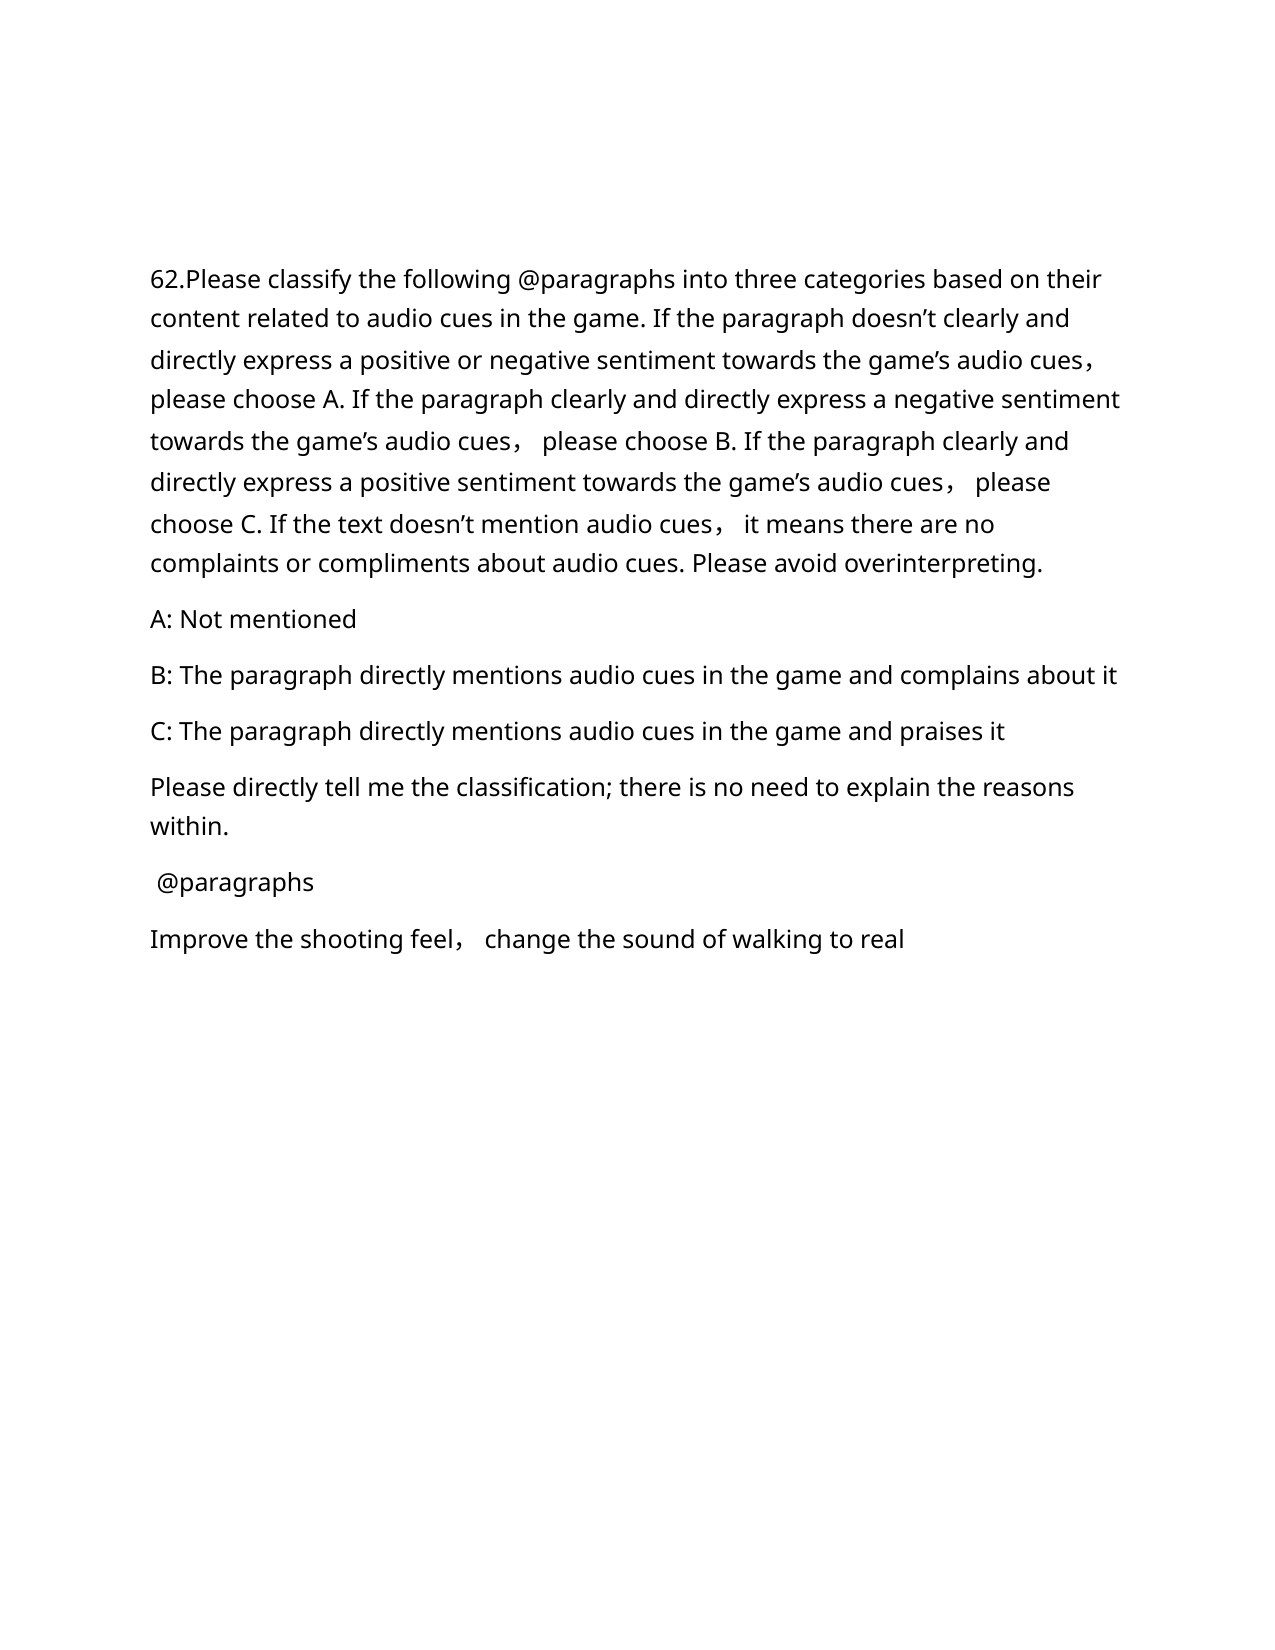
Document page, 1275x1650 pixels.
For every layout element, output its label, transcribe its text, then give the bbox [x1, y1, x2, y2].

text 62.Please classify the following @paragraphs into three categories based on their content related to audio cues in the game. If the paragraph doesn’t clearly and directly express a positive or negative sentiment towards the game’s audio cues， please choose A. If the paragraph clearly and directly express a negative sentiment towards the game’s audio cues， please choose B. If the paragraph clearly and directly express a positive sentiment towards the game’s audio cues， please choose C. If the text doesn’t mention audio cues， it means there are no complaints or compliments about audio cues. Please avoid overinterpreting. [150, 262, 1125, 580]
text A: Not mentioned [150, 602, 1125, 636]
text C: The paragraph directly mentions audio cues in the game and praises it [150, 713, 1125, 747]
text @paragraphs [150, 864, 1125, 898]
text Please directly tell me the classification; there is no need to explain the reasons within. [150, 769, 1125, 842]
text Improve the shooting feel， change the sound of walking to real [150, 920, 1125, 956]
text B: The paragraph directly mentions audio cues in the game and complains about it [150, 657, 1125, 692]
